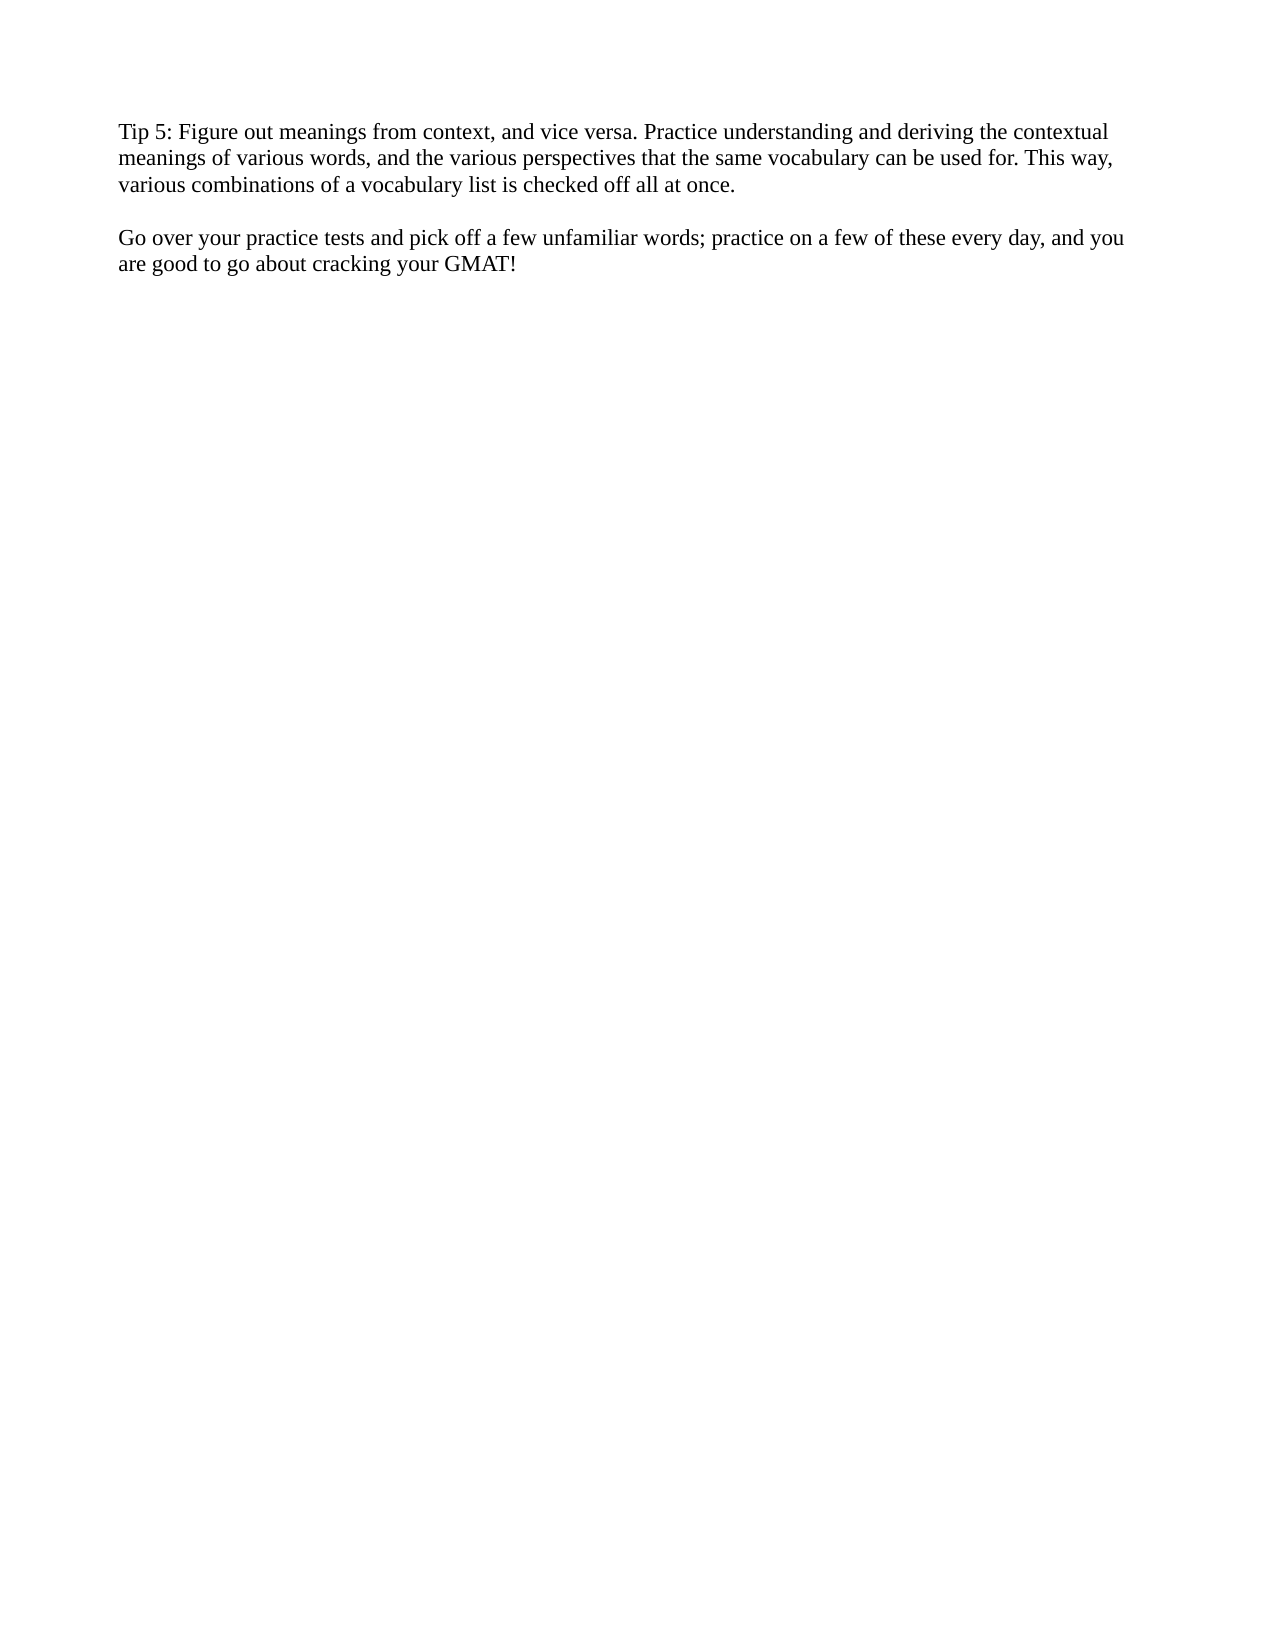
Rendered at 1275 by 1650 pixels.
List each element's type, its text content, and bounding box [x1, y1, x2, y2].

text Go over your practice tests and pick off a few unfamiliar words; practice on a few of these every day, and you are good to go about cracking your GMAT! [118, 223, 1157, 276]
text Tip 5: Figure out meanings from context, and vice versa. Practice understanding and deriving the contextual meanings of various words, and the various perspectives that the same vocabulary can be used for. This way, various combinations of a vocabulary list is checked off all at once. [118, 118, 1157, 197]
